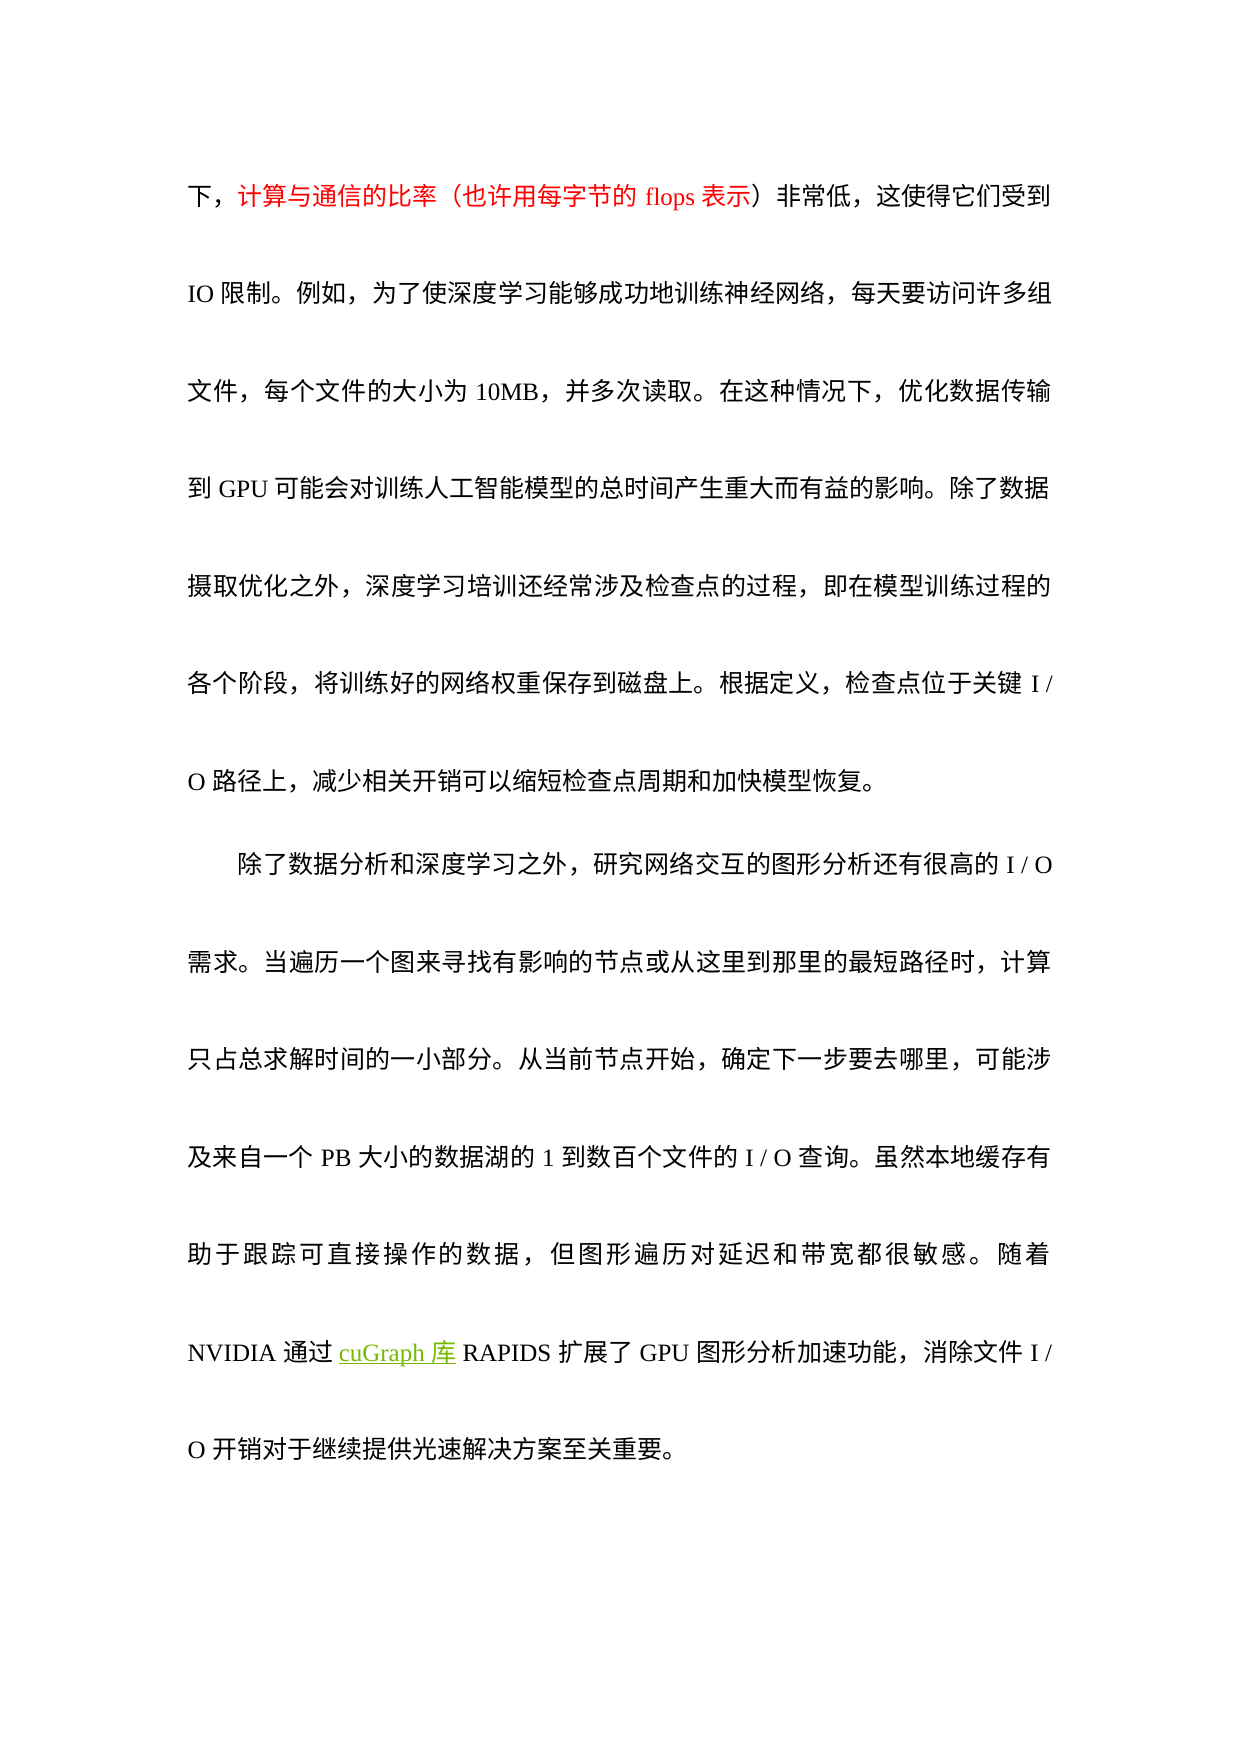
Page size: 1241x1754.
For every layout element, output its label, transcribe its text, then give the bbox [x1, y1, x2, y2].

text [187, 162, 1053, 812]
text 除了数据分析和深度学习之外，研究网络交互的图形分析还有很高的 I / O 需求。当遍历一个图来寻找有影响的节点或从这里到那里的最短路径时，计算只占总求解时间的一小部分。从当前节点开始，确定下一步要去哪里，可能涉及来自一个 PB 大小的数据湖的 1 到数百个文件的 I / O 查询。虽然本地缓存有助于跟踪可直接操作的数据，但图形遍历对延迟和带宽都很敏感。随着 NVIDIA 通过cuGraph 库 RAPIDS 扩展了 GPU 图形分析加速功能，消除文件 I / O 开销对于继续提供光速解决方案至关重要。 [187, 830, 1053, 1480]
